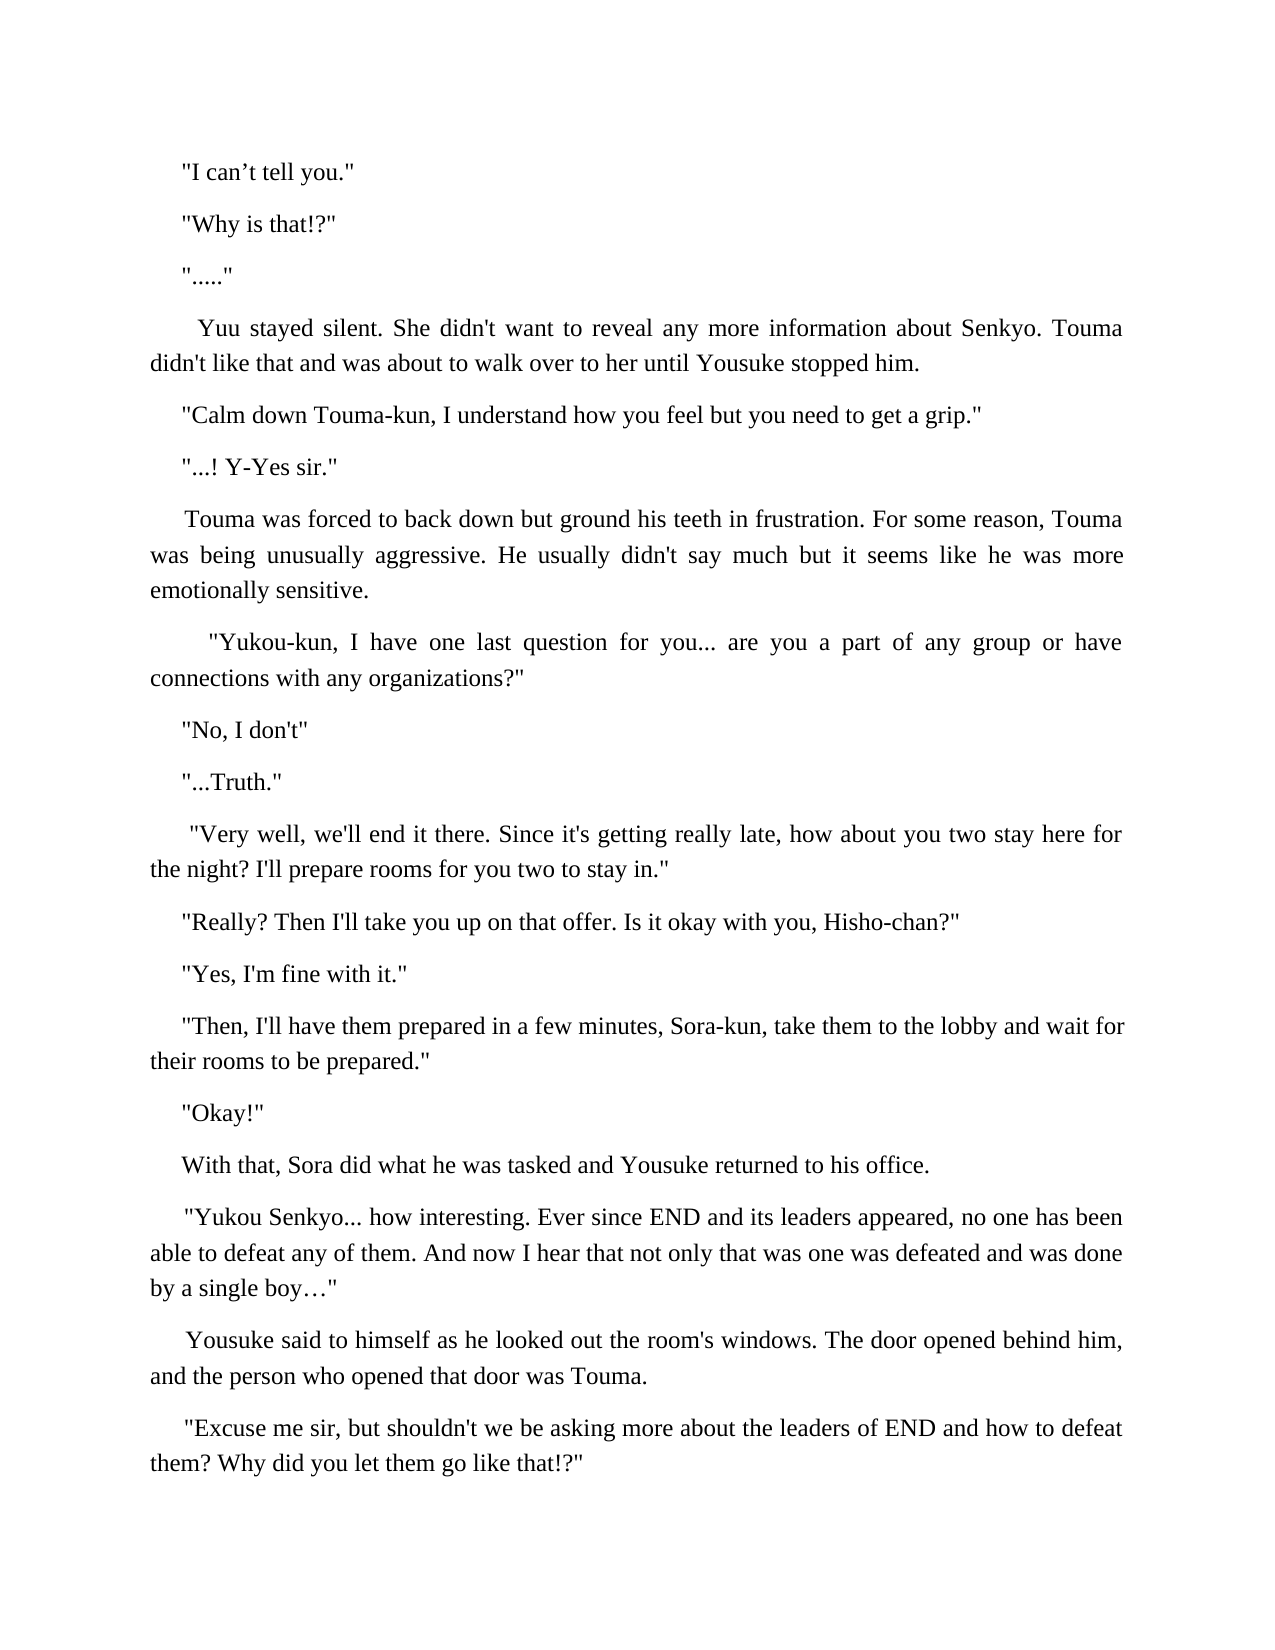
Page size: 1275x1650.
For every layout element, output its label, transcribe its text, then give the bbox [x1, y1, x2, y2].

text "Yukou Senkyo... how interesting. Ever since END and its leaders appeared, no one has been able to defeat any of them. And now I hear that not only that was one was defeated and was done by a single boy…" [150, 1196, 1125, 1302]
text "Really? Then I'll take you up on that offer. Is it okay with you, Hisho-chan?" [150, 900, 1125, 935]
text "...Truth." [150, 760, 1125, 796]
text "Excuse me sir, but shouldn't we be asking more about the leaders of END and how to defeat them? Why did you let them go like that!?" [150, 1406, 1125, 1477]
text With that, Sora did what he was tasked and Yousuke returned to his office. [150, 1144, 1125, 1179]
text Yuu stayed silent. She didn't want to reveal any more information about Senkyo. Touma didn't like that and was about to walk over to her until Yousuke stopped him. [150, 306, 1125, 377]
text "Why is that!?" [150, 202, 1125, 237]
text Yousuke said to himself as he looked out the room's windows. The door opened behind him, and the person who opened that door was Touma. [150, 1319, 1125, 1389]
text "No, I don't" [150, 708, 1125, 744]
text "Yukou-kun, I have one last question for you... are you a part of any group or have connections with any organizations?" [150, 621, 1125, 692]
text Touma was forced to back down but ground his teeth in frustration. For some reason, Touma was being unusually aggressive. He usually didn't say much but it seems like he was more emotionally sensitive. [150, 498, 1125, 604]
text "Then, I'll have them prepared in a few minutes, Sora-kun, take them to the lobby and wait for their rooms to be prepared." [150, 1004, 1125, 1075]
text "Very well, we'll end it there. Since it's getting really late, how about you two stay here for the night? I'll prepare rooms for you two to stay in." [150, 812, 1125, 883]
text "Yes, I'm fine with it." [150, 952, 1125, 987]
text "I can’t tell you." [150, 150, 1125, 185]
text "....." [150, 254, 1125, 289]
text "Okay!" [150, 1092, 1125, 1127]
text "Calm down Touma-kun, I understand how you feel but you need to get a grip." [150, 394, 1125, 429]
text "...! Y-Yes sir." [150, 446, 1125, 481]
